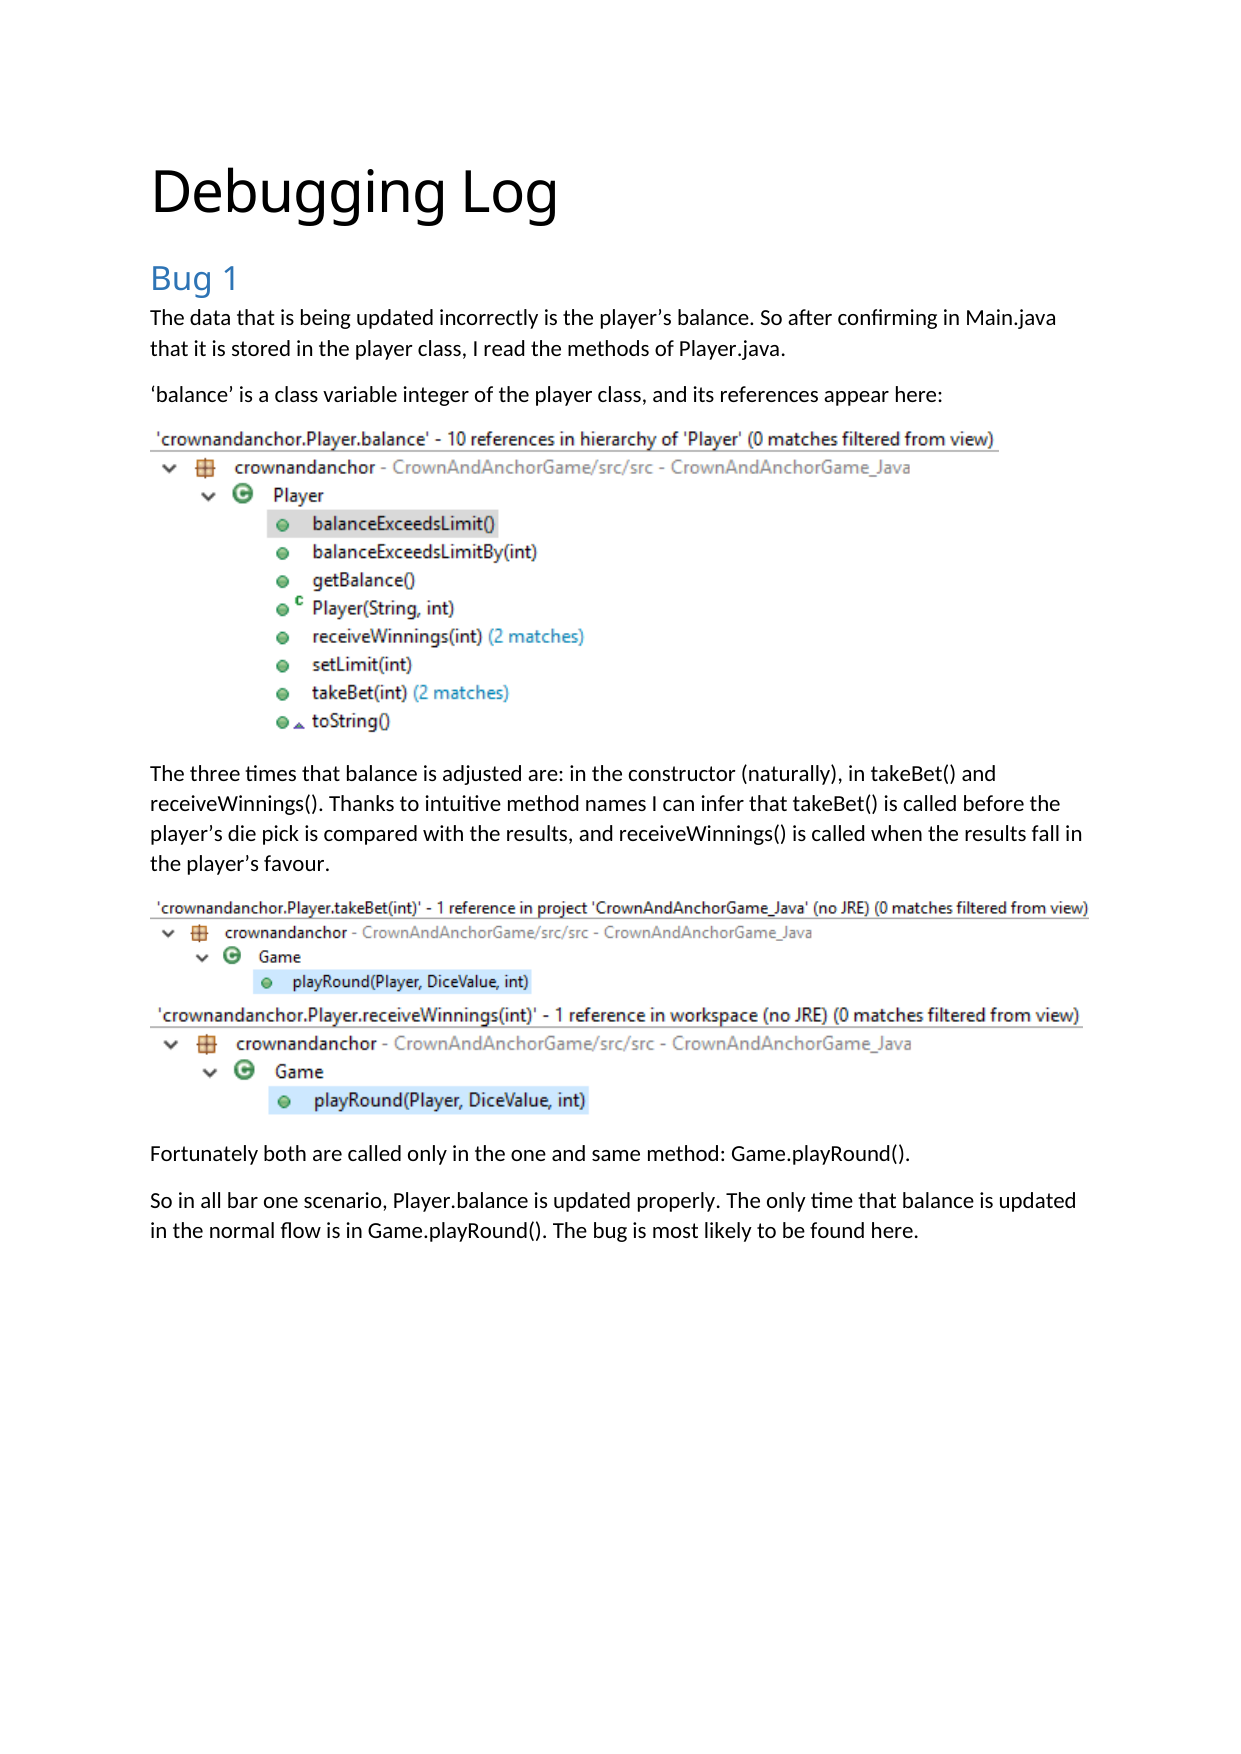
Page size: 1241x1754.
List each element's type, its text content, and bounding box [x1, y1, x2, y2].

picture [150, 896, 1089, 1001]
text So in all bar one scenario, Player.balance is updated properly. The only time that balance is updated in the normal flow is in Game.playRound(). The bug is most likely to be found here. [150, 1186, 1090, 1244]
picture [150, 427, 999, 740]
text The three times that balance is adjusted are: in the constructor (naturally), in takeBet() and receiveWinnings(). Thanks to intuitive method names I can infer that takeBet() is called before the player’s die pick is compared with the results, and receiveWinnings() is called when the results fall in the player’s favour. [150, 759, 1090, 877]
text Fortunately both are called only in the one and same method: Game.playRound(). [150, 1139, 1090, 1167]
picture [150, 1003, 1083, 1121]
title Debugging Log [150, 150, 1090, 229]
subtitle Bug 1 [150, 254, 1090, 300]
text ‘balance’ is a class variable integer of the player class, and its references appear here: [150, 381, 1090, 408]
text The data that is being updated incorrectly is the player’s balance. So after confirming in Main.java that it is stored in the player class, I read the methods of Player.java. [150, 303, 1090, 362]
